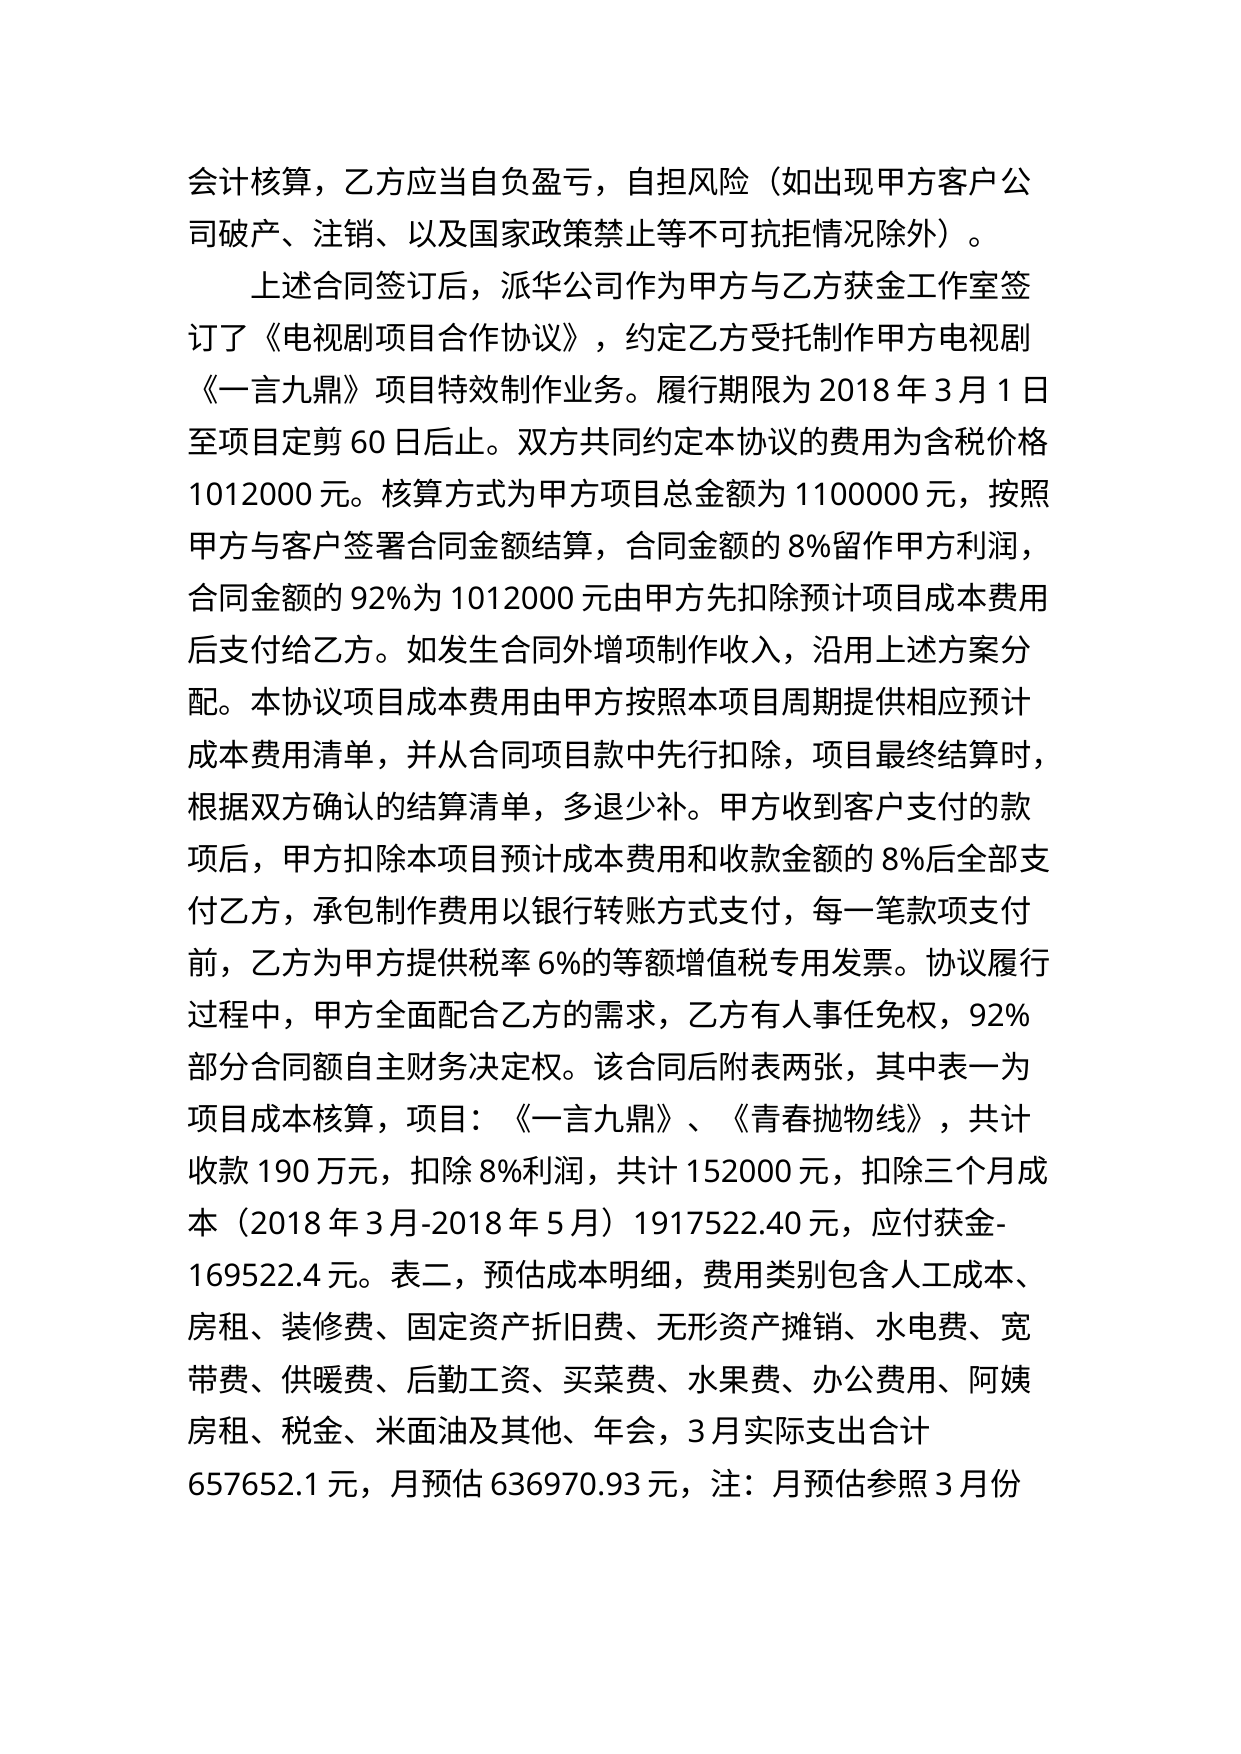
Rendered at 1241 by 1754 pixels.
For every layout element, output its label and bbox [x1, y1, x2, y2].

text [187, 150, 1053, 254]
text [187, 254, 1053, 1504]
